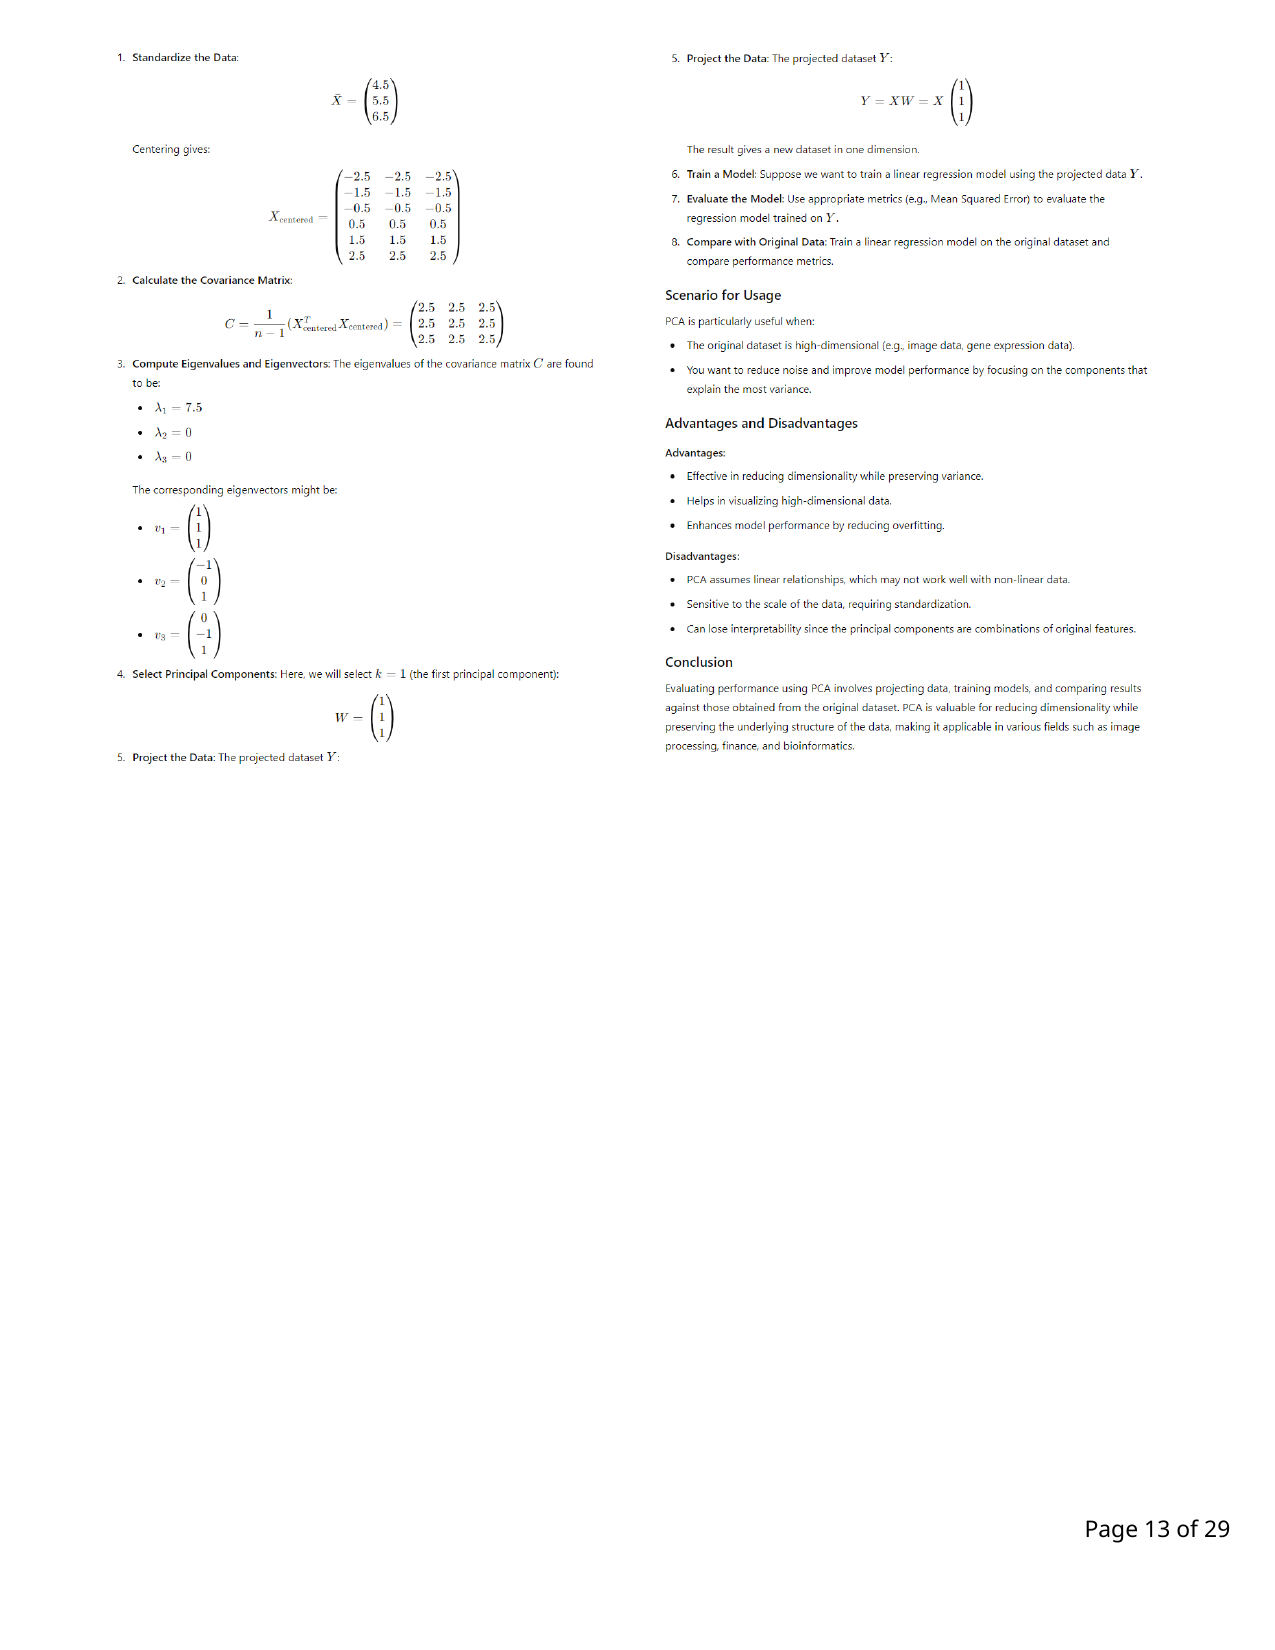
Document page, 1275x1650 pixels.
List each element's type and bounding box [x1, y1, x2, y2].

picture [664, 45, 1169, 765]
picture [106, 45, 653, 765]
